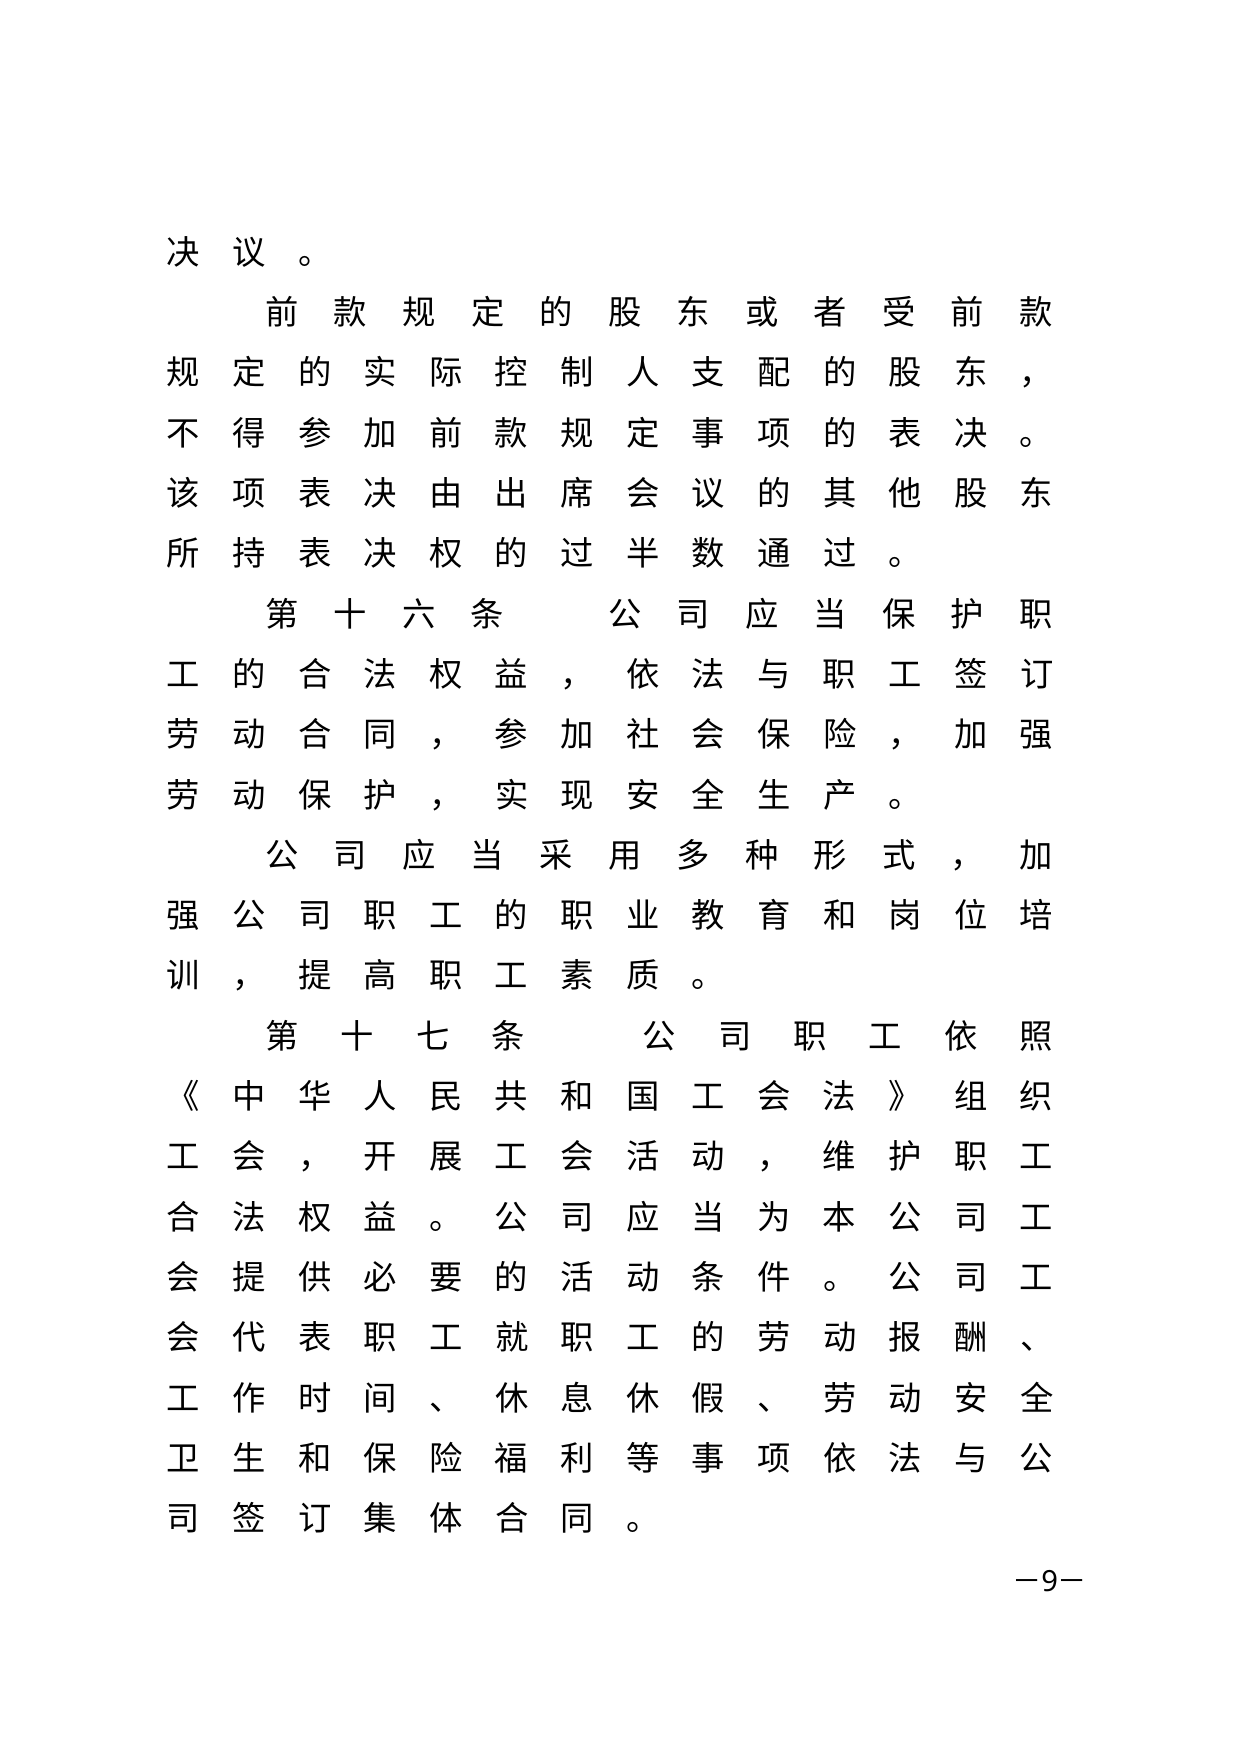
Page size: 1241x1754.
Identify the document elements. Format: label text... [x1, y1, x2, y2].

text 公司为公司股东或者实际控制人提供担保的，应当经股东会决议。 [167, 219, 1085, 280]
text 第十七条 公司职工依照《中华人民共和国工会法》组织工会，开展工会活动，维护职工合法权益。公司应当为本公司工会提供必要的活动条件。公司工会代表职工就职工的劳动报酬、工作时间、休息休假、劳动安全卫生和保险福利等事项依法与公司签订集体合同。 [167, 1003, 1085, 1546]
text 前款规定的股东或者受前款规定的实际控制人支配的股东，不得参加前款规定事项的表决。该项表决由出席会议的其他股东所持表决权的过半数通过。 [167, 280, 1085, 581]
text 公司应当采用多种形式，加强公司职工的职业教育和岗位培训，提高职工素质。 [167, 823, 1085, 1003]
text 第十六条 公司应当保护职工的合法权益，依法与职工签订劳动合同，参加社会保险，加强劳动保护，实现安全生产。 [167, 581, 1085, 823]
